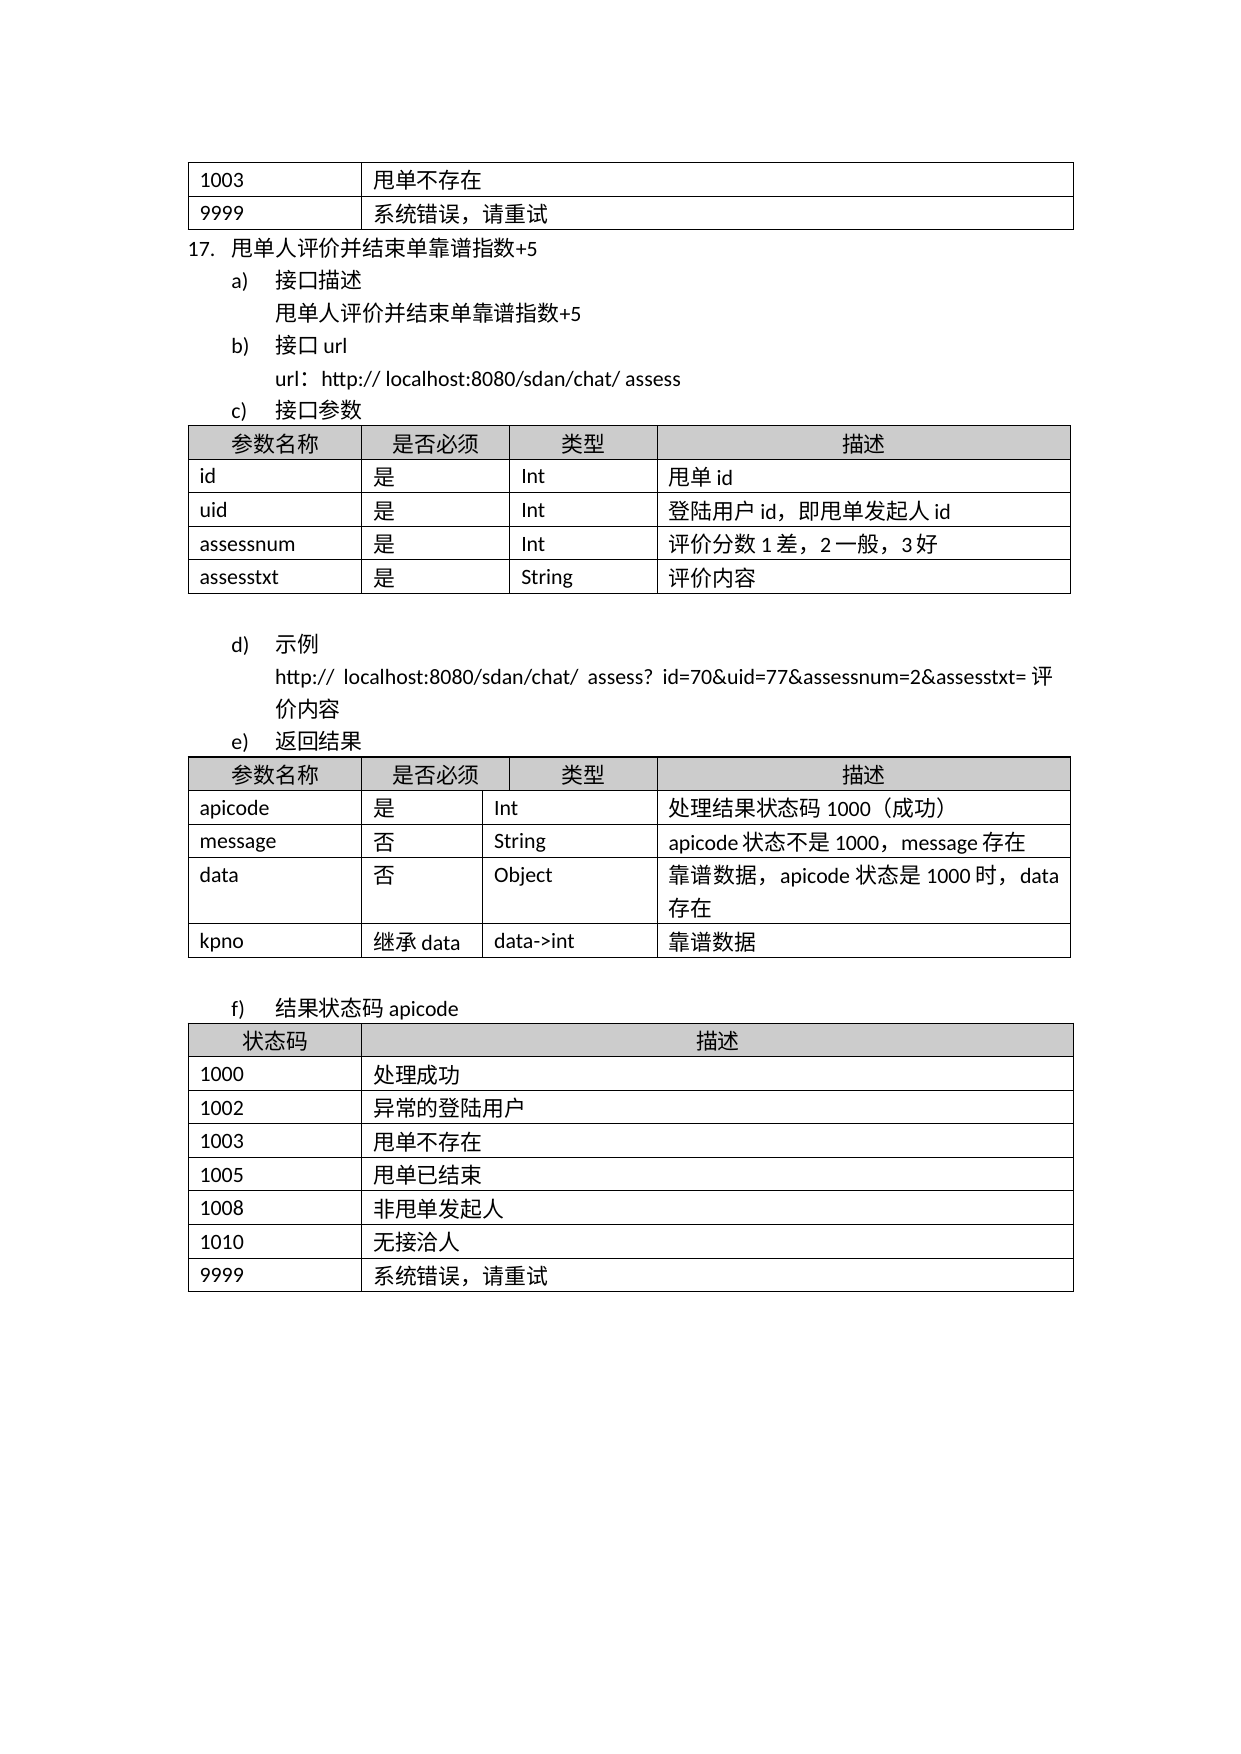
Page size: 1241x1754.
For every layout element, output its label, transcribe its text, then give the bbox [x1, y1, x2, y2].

table_cell 系统错误，请重试 [362, 1259, 1073, 1291]
table_header 状态码 [189, 1024, 361, 1056]
table_cell 1002 [189, 1091, 361, 1123]
table_cell 1010 [189, 1225, 361, 1257]
table_cell data->int [483, 924, 657, 957]
list 示例 [231, 626, 1053, 659]
table_header 描述 [658, 426, 1070, 459]
table_cell 是 [362, 791, 482, 823]
table_cell 1005 [189, 1158, 361, 1190]
table_cell 甩单不存在 [362, 163, 1073, 196]
table_cell 是 [362, 560, 509, 593]
table_cell 评价分数 1差，2一般，3好 [658, 527, 1070, 559]
table_cell 1000 [189, 1057, 361, 1090]
table_cell Int [510, 493, 657, 526]
table_cell message [189, 825, 361, 857]
table_cell 继承data [362, 924, 482, 957]
table_cell 异常的登陆用户 [362, 1091, 1073, 1123]
table_cell 非甩单发起人 [362, 1191, 1073, 1224]
table_cell 无接洽人 [362, 1225, 1073, 1257]
table_header 是否必须 [362, 426, 509, 459]
list 接口url [231, 328, 1053, 360]
table_cell Int [483, 791, 657, 823]
table_cell 处理成功 [362, 1057, 1073, 1090]
table_cell 1003 [189, 1124, 361, 1157]
table_header 描述 [362, 1024, 1073, 1056]
table_cell assessnum [189, 527, 361, 559]
table_cell String [510, 560, 657, 593]
table_cell apicode [189, 791, 361, 823]
table_cell 是 [362, 493, 509, 526]
table_cell 甩单不存在 [362, 1124, 1073, 1157]
table_cell 9999 [189, 197, 361, 229]
table_cell 否 [362, 825, 482, 857]
list http:// localhost:8080/sdan/chat/ assess? id=70&uid=77&assessnum=2&assesstxt=评价内容 [275, 659, 1053, 724]
table_header 参数名称 [189, 426, 361, 459]
table_cell uid [189, 493, 361, 526]
table_cell 1003 [189, 163, 361, 196]
table_header 参数名称 [189, 758, 361, 790]
table_cell apicode状态不是1000，message存在 [658, 825, 1070, 857]
table_cell 处理结果状态码 1000（成功） [658, 791, 1070, 823]
list 接口参数 [231, 393, 1053, 425]
table_cell String [483, 825, 657, 857]
table_cell 靠谱数据，apicode状态是1000时，data存在 [658, 858, 1070, 923]
table_header 类型 [510, 758, 657, 790]
list 返回结果 [231, 724, 1053, 756]
list 甩单人评价并结束单靠谱指数+5 [187, 230, 1053, 263]
table_cell Int [510, 460, 657, 492]
table_cell 甩单id [658, 460, 1070, 492]
list url：http:// localhost:8080/sdan/chat/ assess [275, 360, 1053, 393]
table_cell data [189, 858, 361, 923]
table_cell assesstxt [189, 560, 361, 593]
list 甩单人评价并结束单靠谱指数+5 [275, 295, 1053, 328]
table_cell 9999 [189, 1259, 361, 1291]
table_cell id [189, 460, 361, 492]
table_cell 登陆用户id，即甩单发起人id [658, 493, 1070, 526]
table_cell 1008 [189, 1191, 361, 1224]
table_cell 否 [362, 858, 482, 923]
table_header 类型 [510, 426, 657, 459]
table_header 是否必须 [362, 758, 509, 790]
table_cell 靠谱数据 [658, 924, 1070, 957]
list 接口描述 [231, 263, 1053, 295]
table_cell 系统错误，请重试 [362, 197, 1073, 229]
table_cell 甩单已结束 [362, 1158, 1073, 1190]
table_cell 是 [362, 527, 509, 559]
table_cell 评价内容 [658, 560, 1070, 593]
table_cell kpno [189, 924, 361, 957]
table_cell Object [483, 858, 657, 923]
table_cell 是 [362, 460, 509, 492]
table_header 描述 [658, 758, 1070, 790]
table_cell Int [510, 527, 657, 559]
list 结果状态码apicode [231, 990, 1053, 1023]
